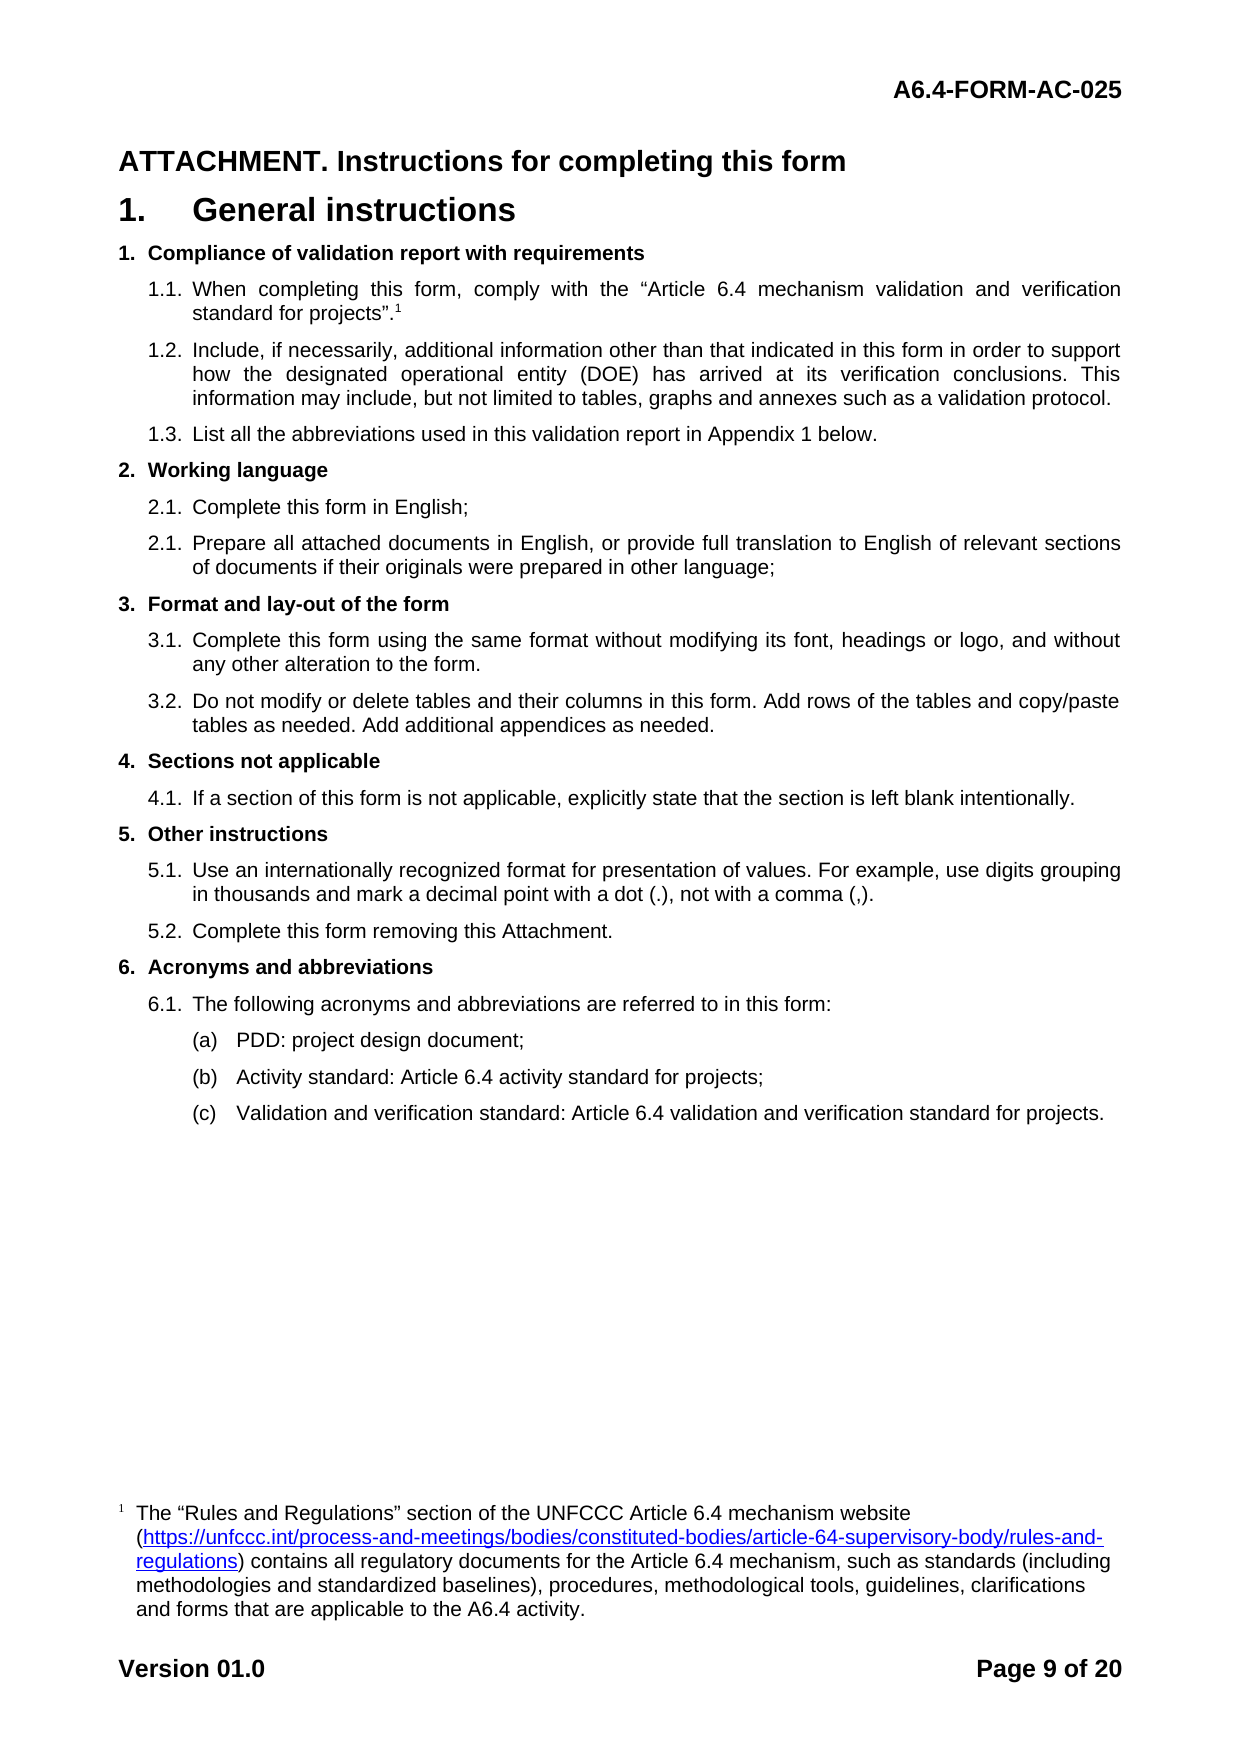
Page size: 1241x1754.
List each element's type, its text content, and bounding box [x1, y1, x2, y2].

list 1.3. List all the abbreviations used in this validation report in Appendix 1 below. [148, 422, 1122, 446]
list 2. Working language [118, 458, 1122, 482]
list PDD: project design document; [192, 1028, 1122, 1052]
list 4. Sections not applicable [118, 749, 1122, 773]
list ATTACHMENT. Instructions for completing this form [118, 144, 1122, 177]
list 3.2. Do not modify or delete tables and their columns in this form. Add rows of the tables and copy/paste tables as needed. Add additional appendices as needed. [148, 688, 1122, 736]
list 1. Compliance of validation report with requirements [118, 241, 1122, 264]
list General instructions [118, 190, 1122, 228]
list 5.1. Use an internationally recognized format for presentation of values. For example, use digits grouping in thousands and mark a decimal point with a dot (.), not with a comma (,). [148, 858, 1122, 906]
list 3. Format and lay-out of the form [118, 592, 1122, 616]
list Activity standard: Article 6.4 activity standard for projects; [192, 1064, 1122, 1088]
list 6. Acronyms and abbreviations [118, 955, 1122, 979]
list 6.1. The following acronyms and abbreviations are referred to in this form: [148, 992, 1122, 1016]
list 2.1. Complete this form in English; [148, 495, 1122, 519]
list 1.1. When completing this form, comply with the “Article 6.4 mechanism validation and verification standard for projects”. [148, 277, 1122, 325]
list 4.1. If a section of this form is not applicable, explicitly state that the section is left blank intentionally. [148, 785, 1122, 809]
list 2.1. Prepare all attached documents in English, or provide full translation to English of relevant sections of documents if their originals were prepared in other language; [148, 531, 1122, 579]
list 3.1. Complete this form using the same format without modifying its font, headings or logo, and without any other alteration to the form. [148, 628, 1122, 676]
list 1.2. Include, if necessarily, additional information other than that indicated in this form in order to support how the designated operational entity (DOE) has arrived at its verification conclusions. This information may include, but not limited to tables, graphs and annexes such as a validation protocol. [148, 337, 1122, 409]
list 5.2. Complete this form removing this Attachment. [148, 919, 1122, 943]
list 5. Other instructions [118, 822, 1122, 846]
list Validation and verification standard: Article 6.4 validation and verification standard for projects. [192, 1101, 1122, 1125]
